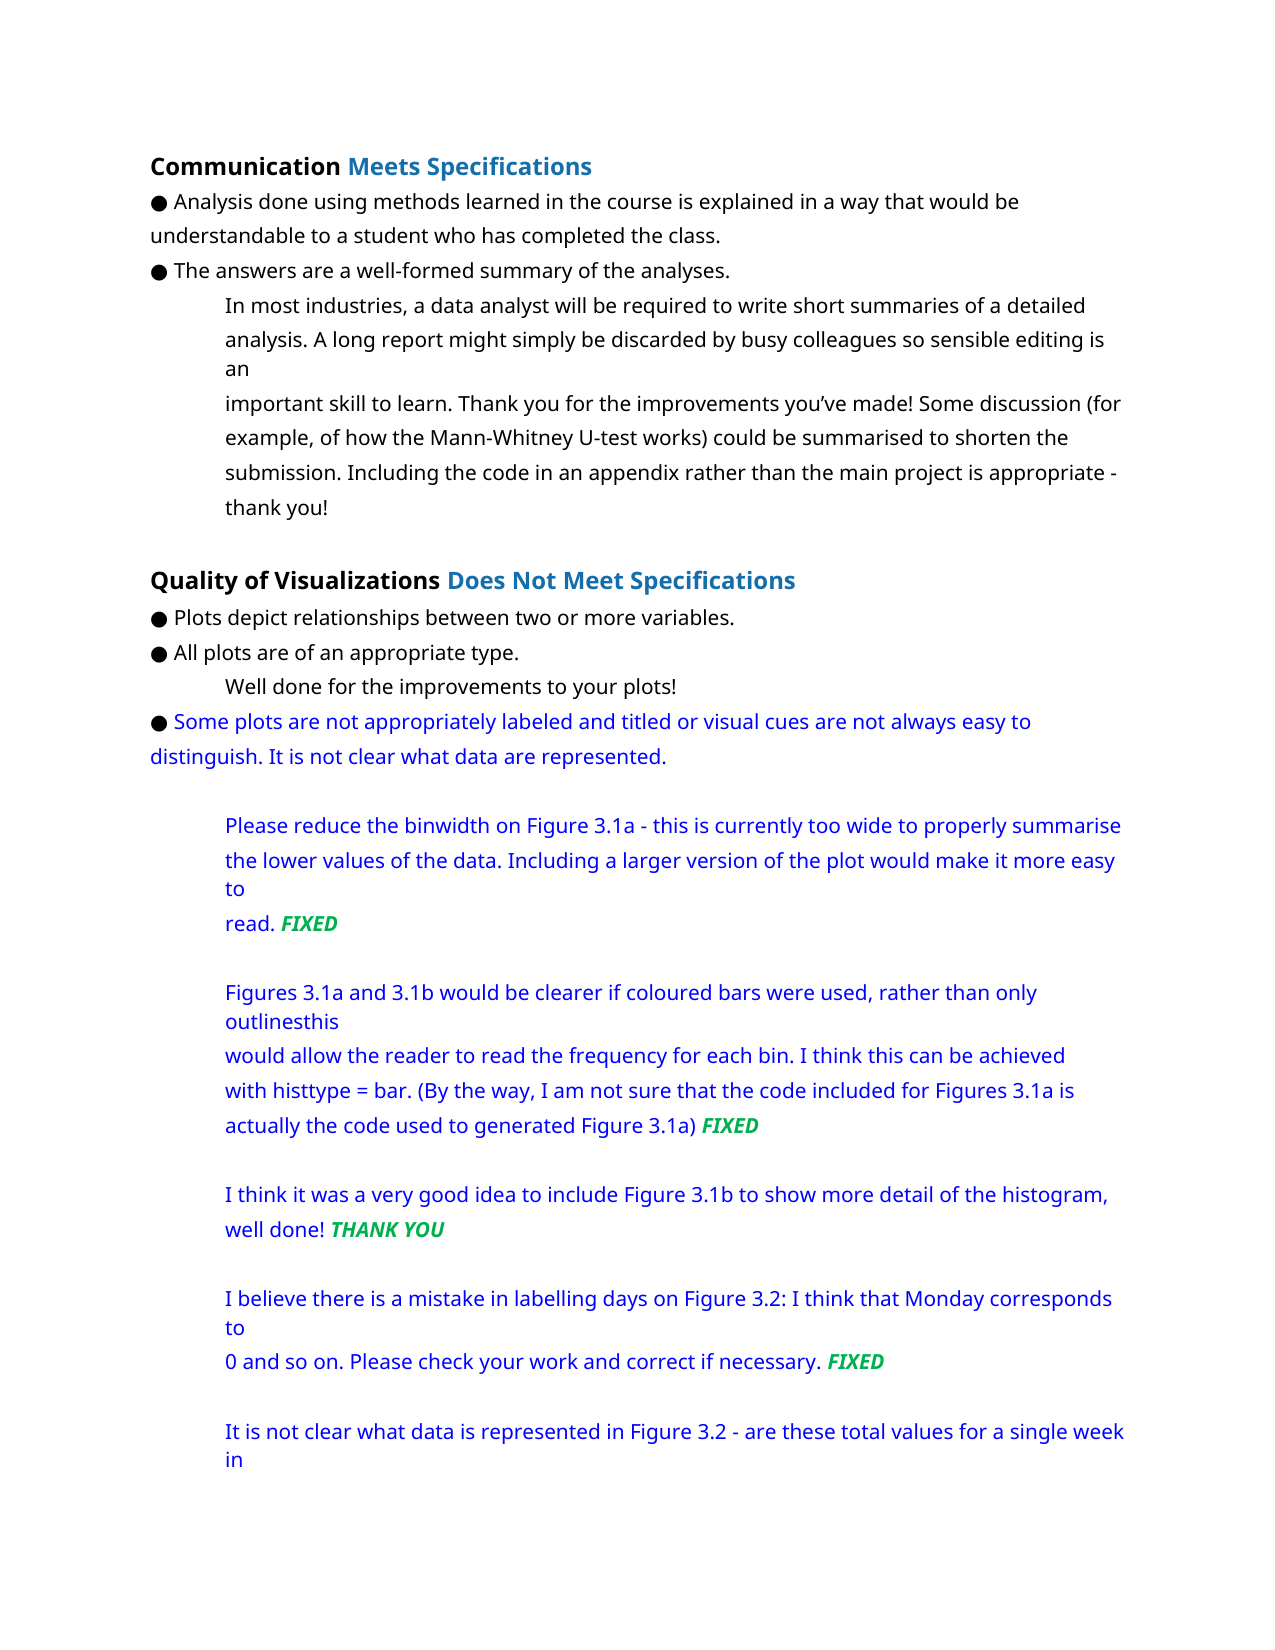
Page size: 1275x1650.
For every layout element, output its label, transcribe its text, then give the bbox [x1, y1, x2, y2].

text understandable to a student who has completed the class. [150, 221, 1125, 250]
text ● Analysis done using methods learned in the course is explained in a way that would be [150, 187, 1125, 215]
text example, of how the Mann-Whitney U-test works) could be summarised to shorten the [225, 423, 1125, 452]
text ● Plots depict relationships between two or more variables. [150, 603, 1125, 631]
text ● Some plots are not appropriately labeled and titled or visual cues are not always easy to [150, 707, 1125, 736]
text 0 and so on. Please check your work and correct if necessary. FIXED [225, 1347, 1125, 1376]
text I think it was a very good idea to include Figure 3.1b to show more detail of the histogram, [225, 1180, 1125, 1209]
text analysis. A long report might simply be discarded by busy colleagues so sensible editing is an [225, 326, 1125, 382]
text In most industries, a data analyst will be required to write short summaries of a detailed [225, 291, 1125, 319]
text Quality of Visualizations Does Not Meet Specifications [150, 564, 1125, 597]
text ● The answers are a well-formed summary of the analyses. [150, 256, 1125, 284]
text the lower values of the data. Including a larger version of the plot would make it more easy to [225, 846, 1125, 903]
text Please reduce the binwidth on Figure 3.1a - this is currently too wide to properly summarise [225, 811, 1125, 839]
text thank you! [225, 493, 1125, 521]
text It is not clear what data is represented in Figure 3.2 - are these total values for a single week in [225, 1417, 1125, 1474]
text well done! THANK YOU [225, 1215, 1125, 1243]
text Well done for the improvements to your plots! [150, 672, 1125, 701]
text Figures 3.1a and 3.1b would be clearer if coloured bars were used, rather than only outlinesthis [225, 978, 1125, 1035]
text read. FIXED [225, 909, 1125, 937]
text distinguish. It is not clear what data are represented. [150, 742, 1125, 770]
text would allow the reader to read the frequency for each bin. I think this can be achieved [225, 1041, 1125, 1070]
text Communication Meets Specifications [150, 150, 1125, 183]
text submission. Including the code in an appendix rather than the main project is appropriate - [225, 458, 1125, 486]
text important skill to learn. Thank you for the improvements you’ve made! Some discussion (for [225, 389, 1125, 417]
text ● All plots are of an appropriate type. [150, 638, 1125, 666]
text with histtype = bar. (By the way, I am not sure that the code included for Figures 3.1a is [225, 1076, 1125, 1104]
text I believe there is a mistake in labelling days on Figure 3.2: I think that Monday corresponds to [225, 1284, 1125, 1341]
text actually the code used to generated Figure 3.1a) FIXED [225, 1111, 1125, 1139]
